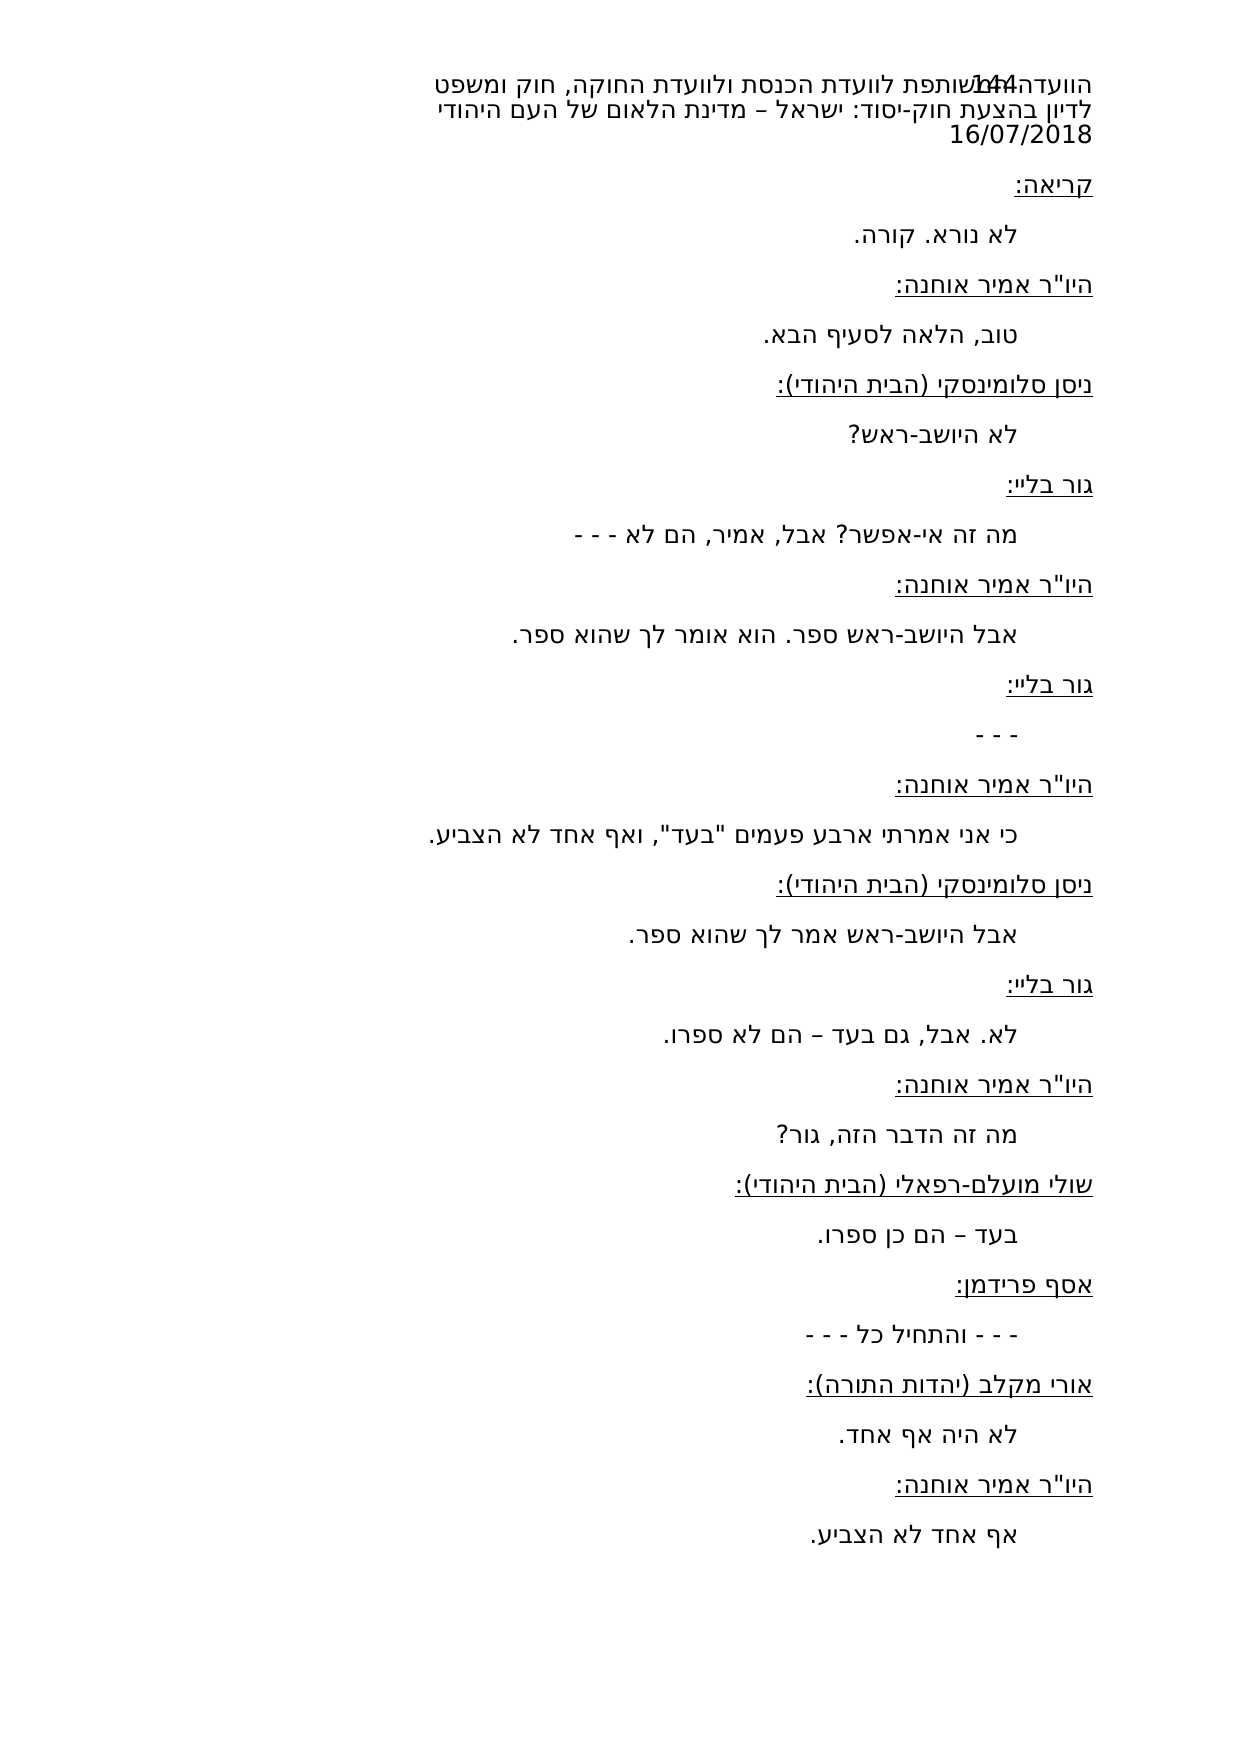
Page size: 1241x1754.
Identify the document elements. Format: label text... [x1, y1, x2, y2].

text מה זה הדבר הזה, גור? [147, 1124, 1093, 1149]
text לא היה אף אחד. [147, 1424, 1093, 1449]
text אבל היושב-ראש אמר לך שהוא ספר. [147, 924, 1093, 949]
text אף אחד לא הצביע. [147, 1524, 1093, 1549]
text - - - [147, 724, 1093, 749]
text לא נורא. קורה. [147, 224, 1093, 249]
text אבל היושב-ראש ספר. הוא אומר לך שהוא ספר. [147, 624, 1093, 649]
text בעד – הם כן ספרו. [147, 1224, 1093, 1249]
text מה זה אי-אפשר? אבל, אמיר, הם לא - - - [147, 524, 1093, 549]
text כי אני אמרתי ארבע פעמים "בעד", ואף אחד לא הצביע. [147, 824, 1093, 849]
text לא. אבל, גם בעד – הם לא ספרו. [147, 1024, 1093, 1049]
text לא היושב-ראש? [147, 424, 1093, 449]
text טוב, הלאה לסעיף הבא. [147, 324, 1093, 349]
text - - - והתחיל כל - - - [147, 1324, 1093, 1349]
